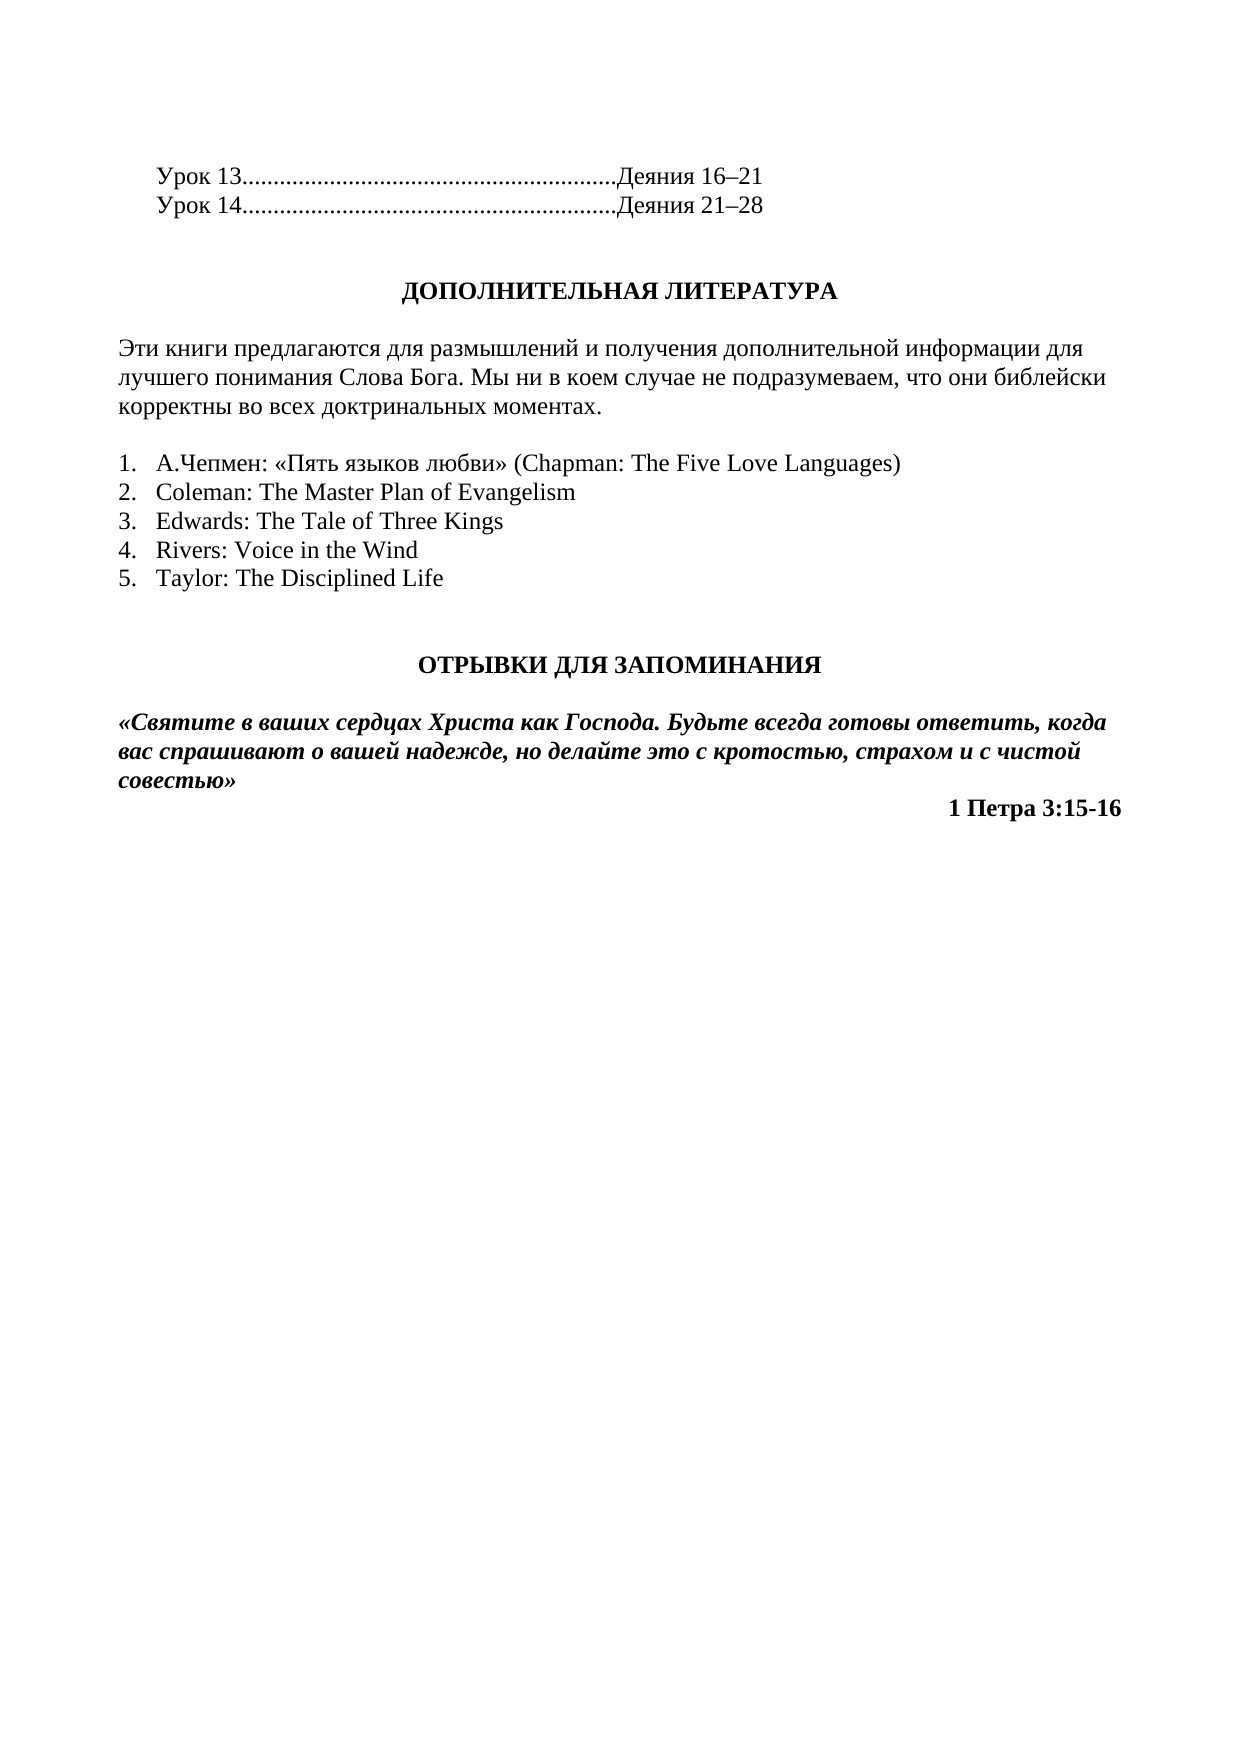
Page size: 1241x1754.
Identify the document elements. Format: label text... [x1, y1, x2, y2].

text 2. Coleman: The Master Plan of Evangelism [118, 477, 1121, 506]
text Эти книги предлагаются для размышлений и получения дополнительной информации для лучшего понимания Слова Бога. Мы ни в коем случае не подразумеваем, что они библейски корректны во всех доктринальных моментах. [118, 333, 1121, 420]
text 4. Rivers: Voice in the Wind [118, 535, 1121, 563]
text Урок 14............................................................Деяния 21–28 [156, 190, 1121, 218]
text 1. А.Чепмен: «Пять языков любви» (Chapman: The Five Love Languages) [118, 448, 1121, 477]
text 1 Петра 3:15-16 [118, 793, 1121, 822]
text Урок 13............................................................Деяния 16–21 [156, 161, 1121, 190]
text ДОПОЛНИТЕЛЬНАЯ ЛИТЕРАТУРА [118, 276, 1121, 305]
text ОТРЫВКИ ДЛЯ ЗАПОМИНАНИЯ [118, 650, 1121, 678]
text 3. Edwards: The Tale of Three Kings [118, 506, 1121, 535]
text «Святите в ваших сердцах Христа как Господа. Будьте всегда готовы ответить, когда вас спрашивают о вашей надежде, но делайте это с кротостью, страхом и с чистой совестью» [118, 707, 1121, 793]
text 5. Taylor: The Disciplined Life [118, 563, 1121, 592]
